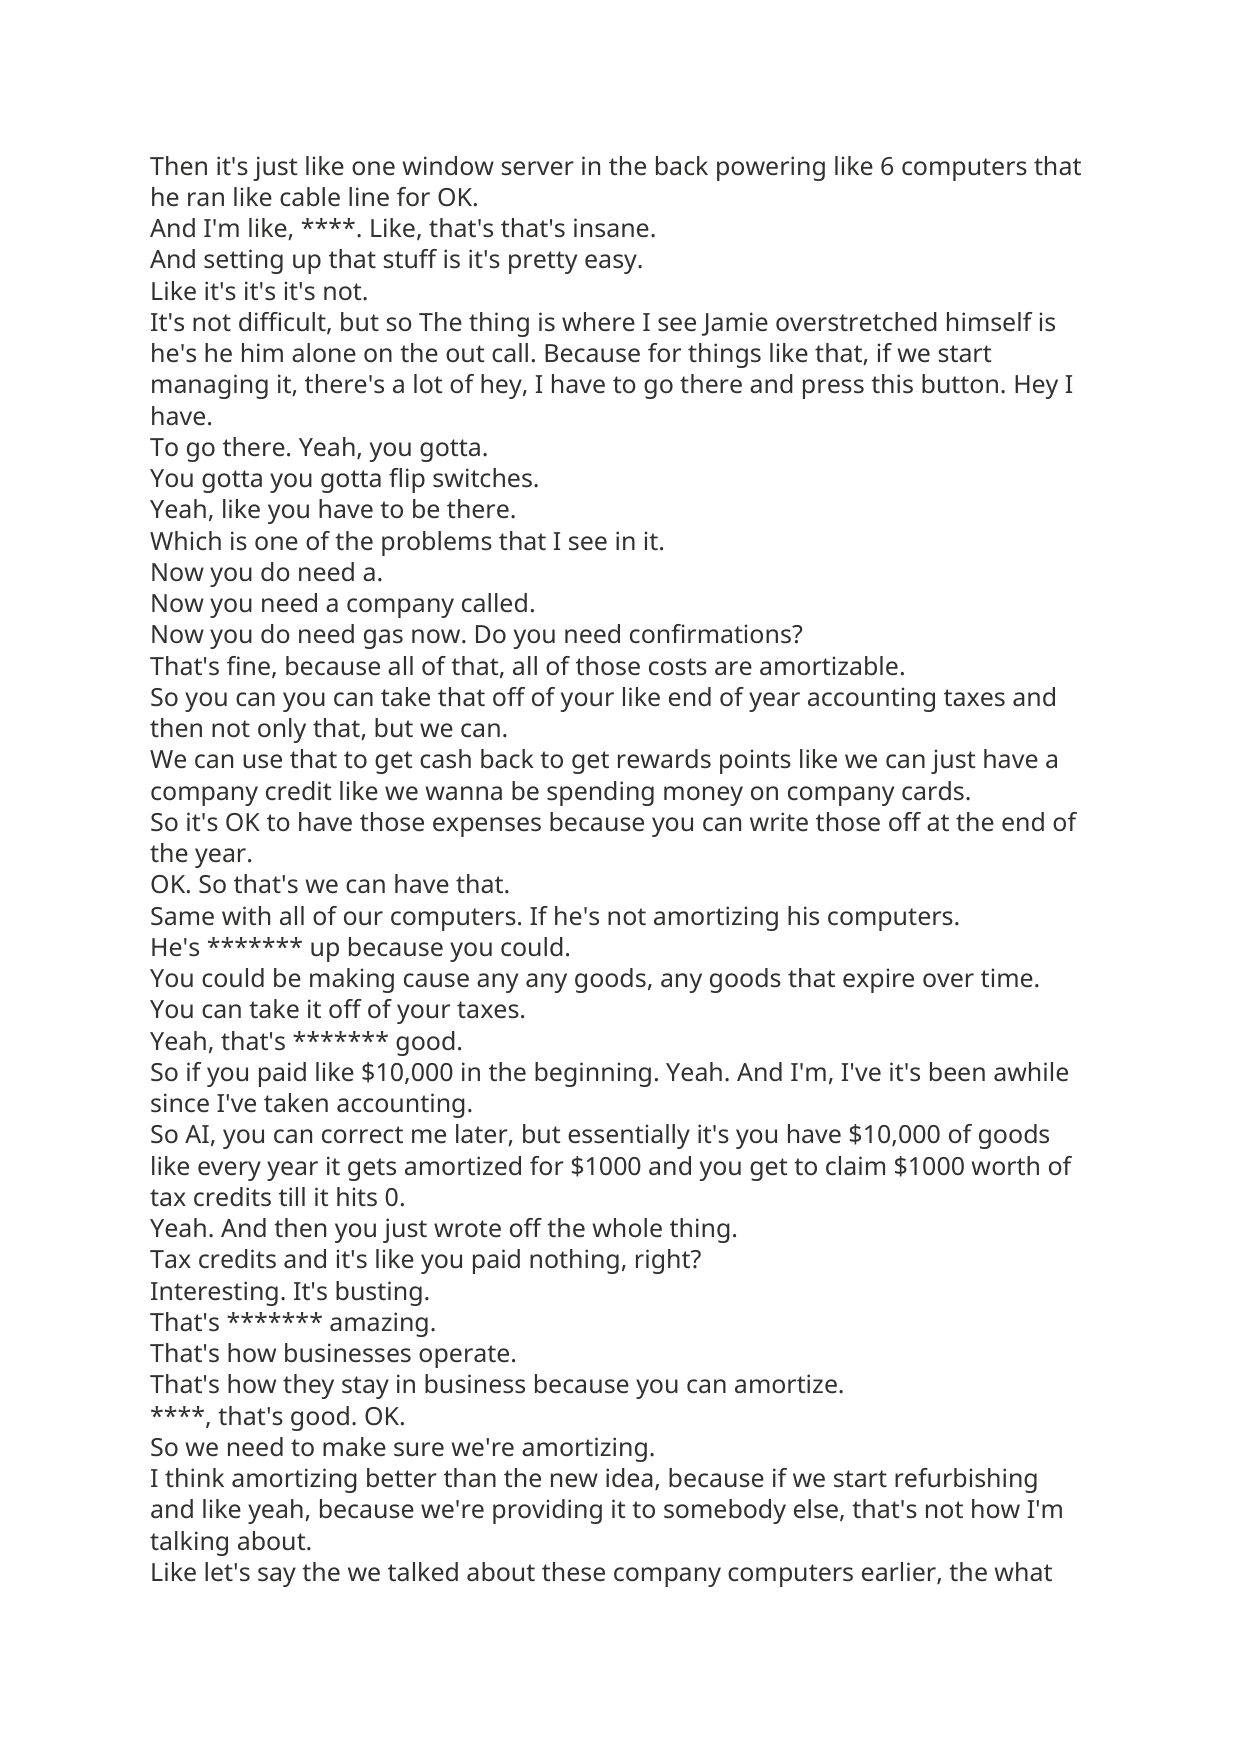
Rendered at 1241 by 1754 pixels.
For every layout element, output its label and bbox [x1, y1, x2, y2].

text [150, 150, 1090, 1587]
